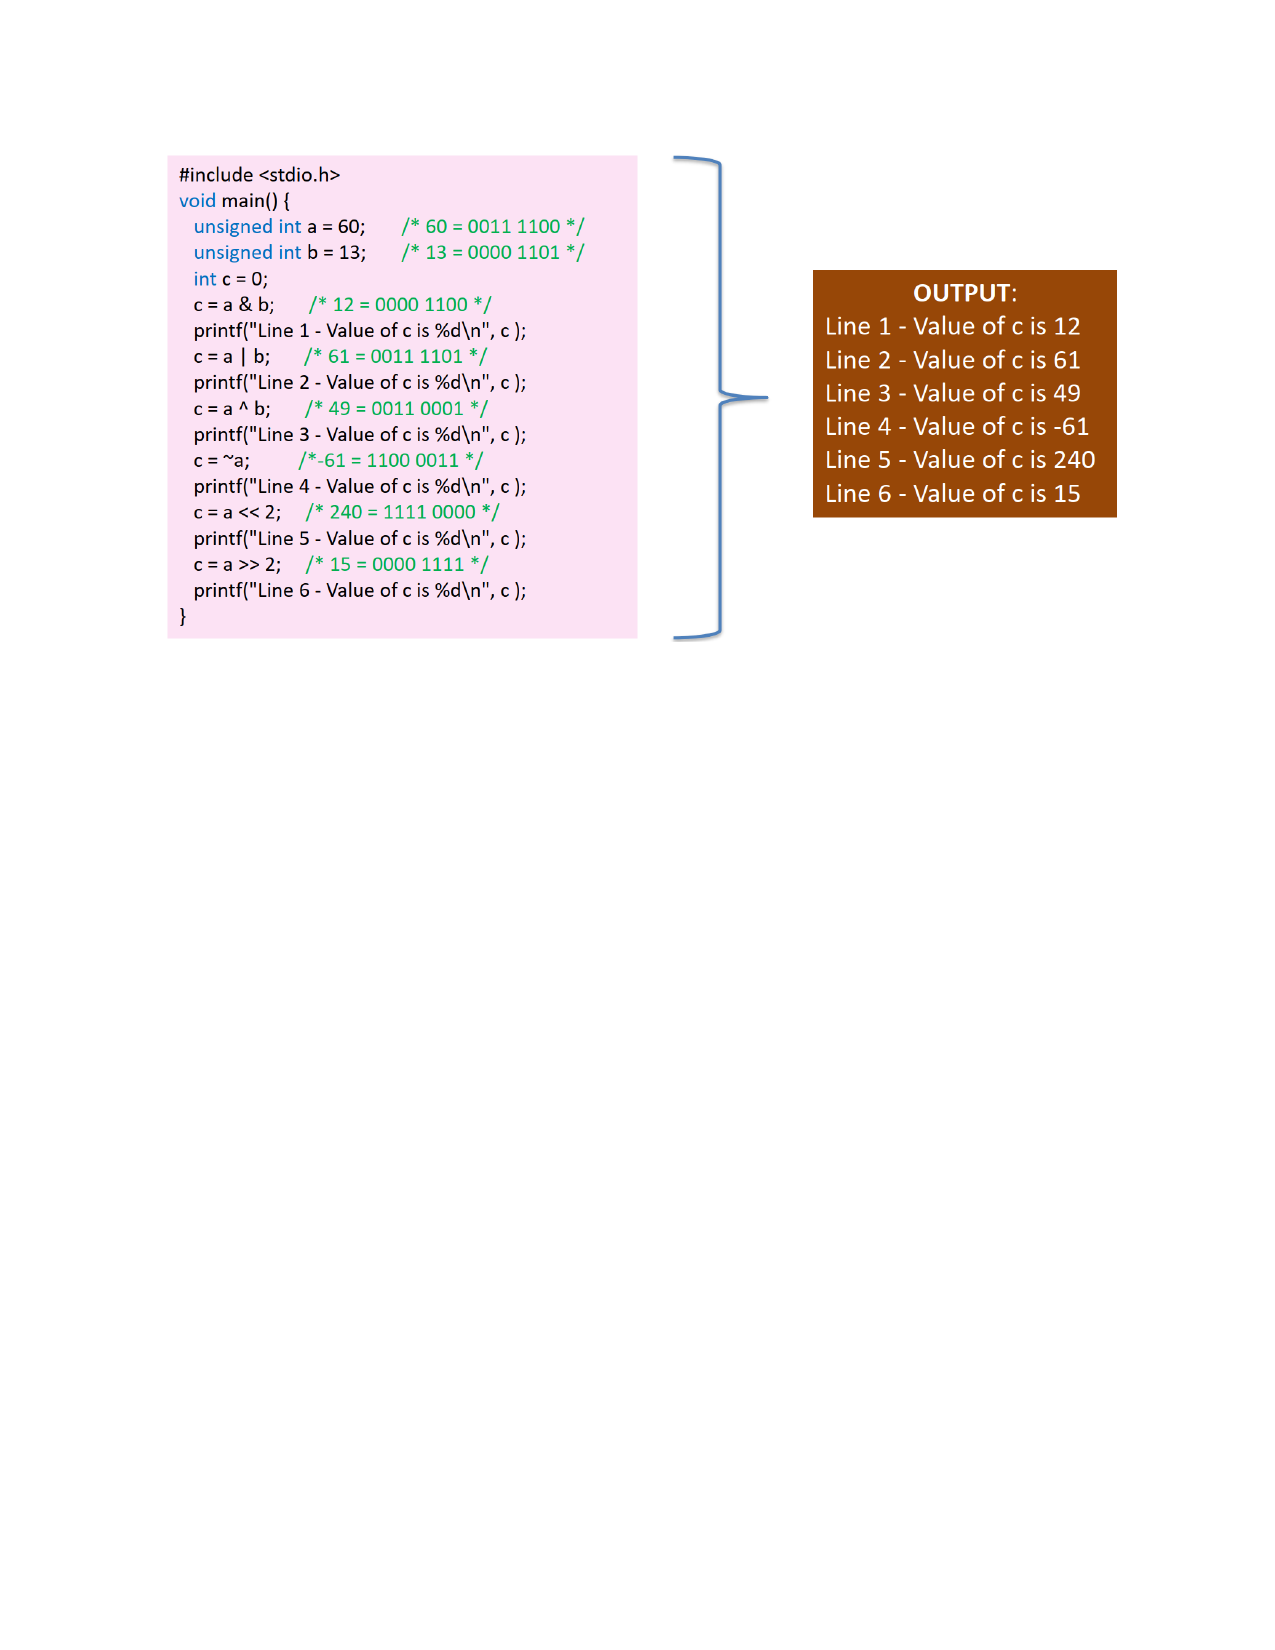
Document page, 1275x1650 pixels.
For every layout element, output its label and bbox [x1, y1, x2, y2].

picture [150, 150, 1125, 642]
